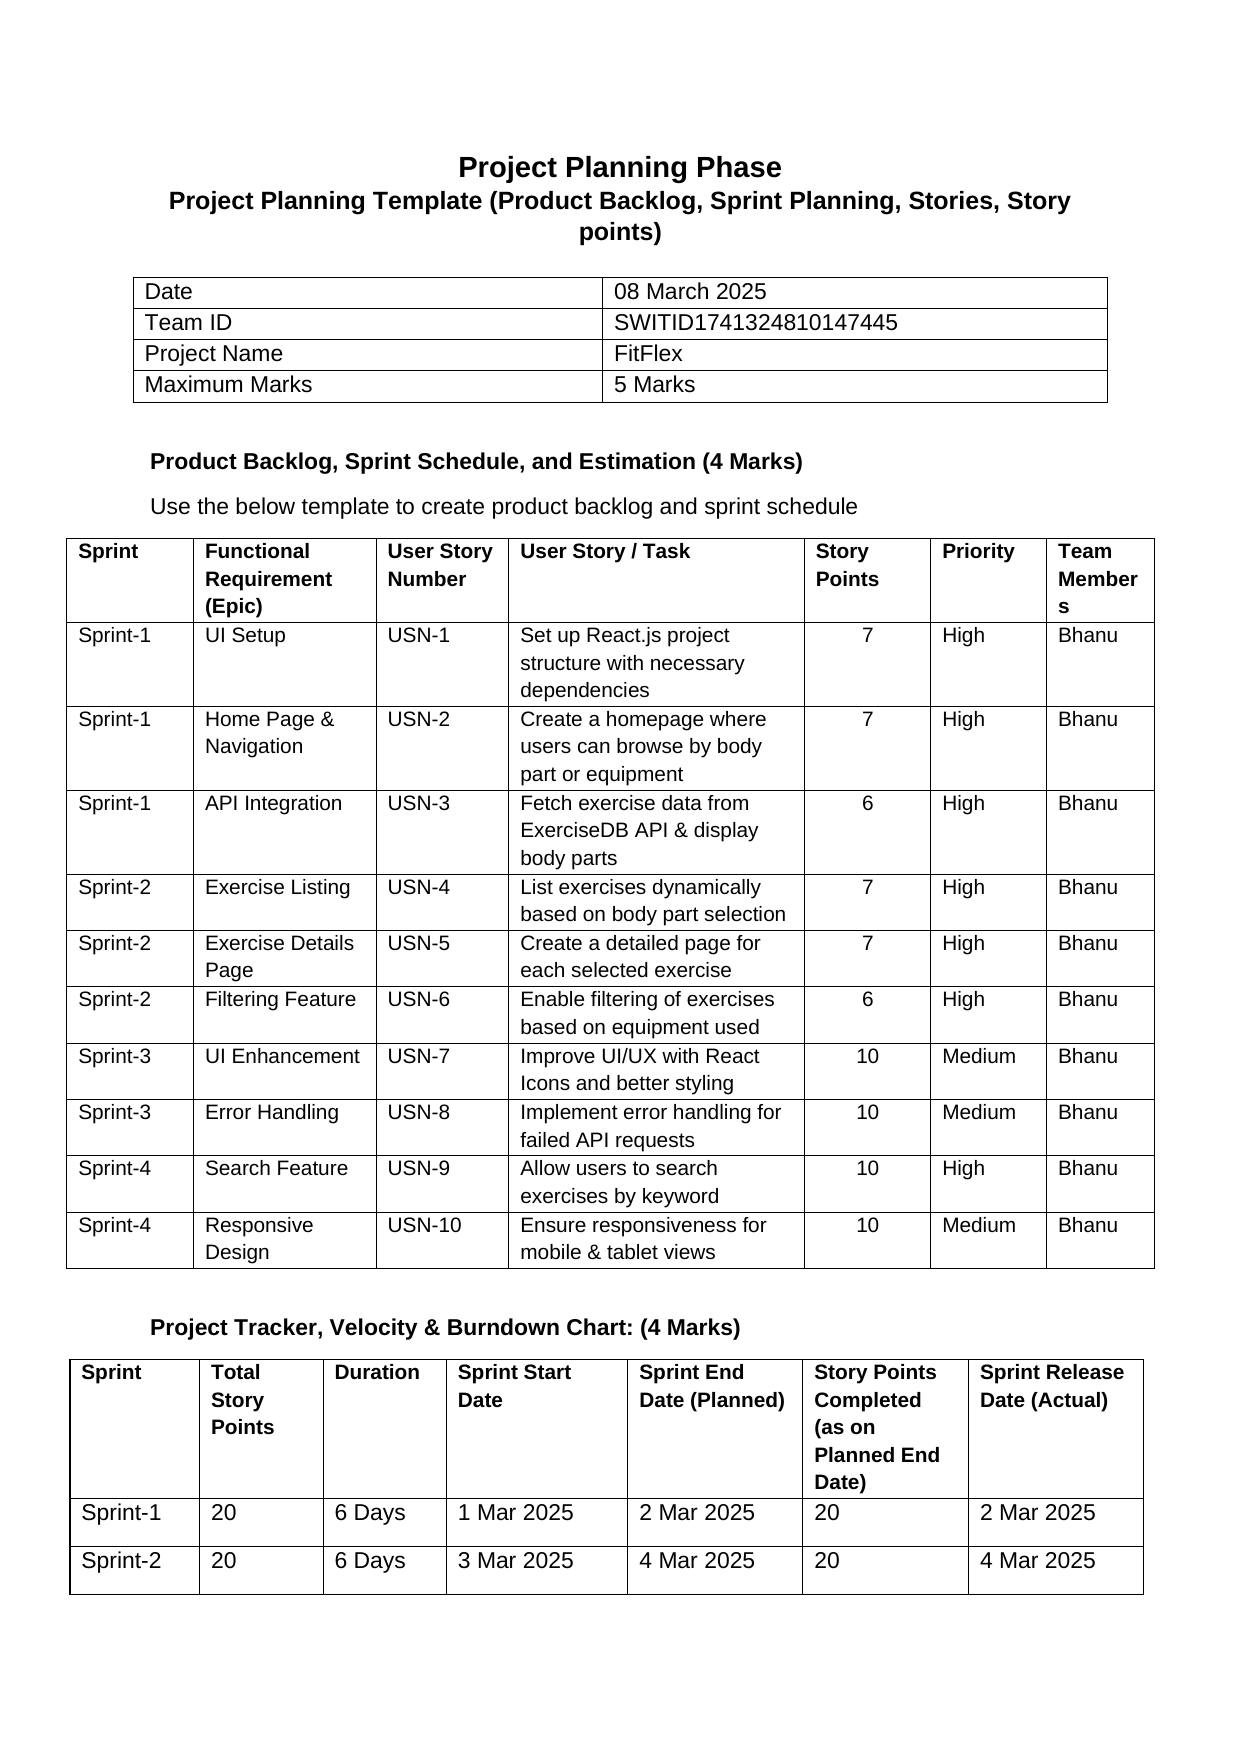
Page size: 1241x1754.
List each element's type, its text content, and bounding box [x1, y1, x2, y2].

table_cell Bhanu [1047, 987, 1154, 1042]
table_cell Implement error handling for failed API requests [509, 1100, 804, 1155]
table_cell Improve UI/UX with React Icons and better styling [509, 1044, 804, 1099]
table_cell Responsive Design [194, 1213, 376, 1268]
table_cell 20 [803, 1499, 968, 1546]
table_cell 20 [200, 1547, 323, 1594]
table_cell 6 [805, 791, 930, 873]
text Project Planning Template (Product Backlog, Sprint Planning, Stories, Story points) [150, 186, 1090, 246]
table_cell 3 Mar 2025 [447, 1547, 627, 1594]
table_cell 7 [805, 623, 930, 706]
table_cell Sprint-4 [67, 1213, 193, 1268]
table_cell USN-1 [377, 623, 508, 706]
table_cell Project Name [134, 340, 602, 370]
table_cell 5 Marks [603, 371, 1107, 402]
table_cell Medium [931, 1213, 1046, 1268]
table_cell High [931, 987, 1046, 1042]
table_cell List exercises dynamically based on body part selection [509, 875, 804, 930]
table_cell 7 [805, 707, 930, 789]
table_cell USN-10 [377, 1213, 508, 1268]
table_cell Team ID [134, 309, 602, 339]
table_cell Error Handling [194, 1100, 376, 1155]
table_cell Sprint-2 [67, 987, 193, 1042]
table_header Sprint [71, 1360, 199, 1498]
table_cell 20 [200, 1499, 323, 1546]
table_cell Bhanu [1047, 1044, 1154, 1099]
table_header Team Members [1047, 539, 1154, 622]
table_cell High [931, 931, 1046, 986]
table_cell USN-5 [377, 931, 508, 986]
table_cell 6 Days [324, 1499, 446, 1546]
table_header Duration [324, 1360, 446, 1498]
table_cell 7 [805, 931, 930, 986]
table_cell High [931, 875, 1046, 930]
table_cell High [931, 707, 1046, 789]
table_cell 6 Days [324, 1547, 446, 1594]
table_cell 10 [805, 1156, 930, 1212]
table_cell 4 Mar 2025 [628, 1547, 802, 1594]
table_cell Sprint-1 [67, 707, 193, 789]
table_header Priority [931, 539, 1046, 622]
table_cell Sprint-2 [67, 875, 193, 930]
table_header Sprint Start Date [447, 1360, 627, 1498]
table_header Sprint [67, 539, 193, 622]
table_cell Bhanu [1047, 931, 1154, 986]
table_cell 10 [805, 1044, 930, 1099]
table_cell Bhanu [1047, 875, 1154, 930]
table_cell Medium [931, 1100, 1046, 1155]
table_cell FitFlex [603, 340, 1107, 370]
table_cell Bhanu [1047, 623, 1154, 706]
table_cell 2 Mar 2025 [969, 1499, 1143, 1546]
table_cell Bhanu [1047, 791, 1154, 873]
text Product Backlog, Sprint Schedule, and Estimation (4 Marks) [150, 448, 1090, 474]
table_cell High [931, 1156, 1046, 1212]
table_cell Sprint-1 [71, 1499, 199, 1546]
table_header Functional Requirement (Epic) [194, 539, 376, 622]
table_cell Create a detailed page for each selected exercise [509, 931, 804, 986]
table_cell Maximum Marks [134, 371, 602, 402]
text Project Planning Phase [150, 150, 1090, 183]
table_cell High [931, 791, 1046, 873]
table_cell 10 [805, 1213, 930, 1268]
table_cell USN-3 [377, 791, 508, 873]
table_cell Exercise Listing [194, 875, 376, 930]
table_cell UI Enhancement [194, 1044, 376, 1099]
table_cell High [931, 623, 1046, 706]
table_cell Sprint-2 [71, 1547, 199, 1594]
table_cell Bhanu [1047, 1156, 1154, 1212]
table_cell Sprint-3 [67, 1044, 193, 1099]
table_header Total Story Points [200, 1360, 323, 1498]
table_cell Bhanu [1047, 1100, 1154, 1155]
table_header Story Points [805, 539, 930, 622]
table_cell Sprint-2 [67, 931, 193, 986]
table_cell Sprint-1 [67, 623, 193, 706]
table_cell 10 [805, 1100, 930, 1155]
table_cell Allow users to search exercises by keyword [509, 1156, 804, 1212]
table_cell 4 Mar 2025 [969, 1547, 1143, 1594]
text Use the below template to create product backlog and sprint schedule [150, 493, 1090, 519]
table_cell USN-6 [377, 987, 508, 1042]
table_header User Story / Task [509, 539, 804, 622]
table_cell 1 Mar 2025 [447, 1499, 627, 1546]
table_cell 6 [805, 987, 930, 1042]
table_header User Story Number [377, 539, 508, 622]
table_cell USN-4 [377, 875, 508, 930]
table_cell Bhanu [1047, 1213, 1154, 1268]
table_header 08 March 2025 [603, 278, 1107, 308]
table_cell USN-7 [377, 1044, 508, 1099]
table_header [803, 1360, 968, 1498]
table_cell USN-9 [377, 1156, 508, 1212]
table_header Date [134, 278, 602, 308]
table_header Sprint Release Date (Actual) [969, 1360, 1143, 1498]
table_cell Fetch exercise data from ExerciseDB API & display body parts [509, 791, 804, 873]
table_cell Enable filtering of exercises based on equipment used [509, 987, 804, 1042]
table_cell Medium [931, 1044, 1046, 1099]
table_cell 2 Mar 2025 [628, 1499, 802, 1546]
table_cell Filtering Feature [194, 987, 376, 1042]
table_cell API Integration [194, 791, 376, 873]
table_header Sprint End Date (Planned) [628, 1360, 802, 1498]
table_cell Set up React.js project structure with necessary dependencies [509, 623, 804, 706]
table_cell USN-8 [377, 1100, 508, 1155]
table_cell Search Feature [194, 1156, 376, 1212]
table_cell Sprint-3 [67, 1100, 193, 1155]
table_cell 7 [805, 875, 930, 930]
table_cell Sprint-1 [67, 791, 193, 873]
table_cell SWITID1741324810147445 [603, 309, 1107, 339]
table_cell Create a homepage where users can browse by body part or equipment [509, 707, 804, 789]
table_cell Sprint-4 [67, 1156, 193, 1212]
table_cell Bhanu [1047, 707, 1154, 789]
text Project Tracker, Velocity & Burndown Chart: (4 Marks) [150, 1314, 1090, 1340]
table_cell USN-2 [377, 707, 508, 789]
table_cell Exercise Details Page [194, 931, 376, 986]
table_cell Ensure responsiveness for mobile & tablet views [509, 1213, 804, 1268]
table_cell UI Setup [194, 623, 376, 706]
table_cell Home Page & Navigation [194, 707, 376, 789]
table_cell 20 [803, 1547, 968, 1594]
